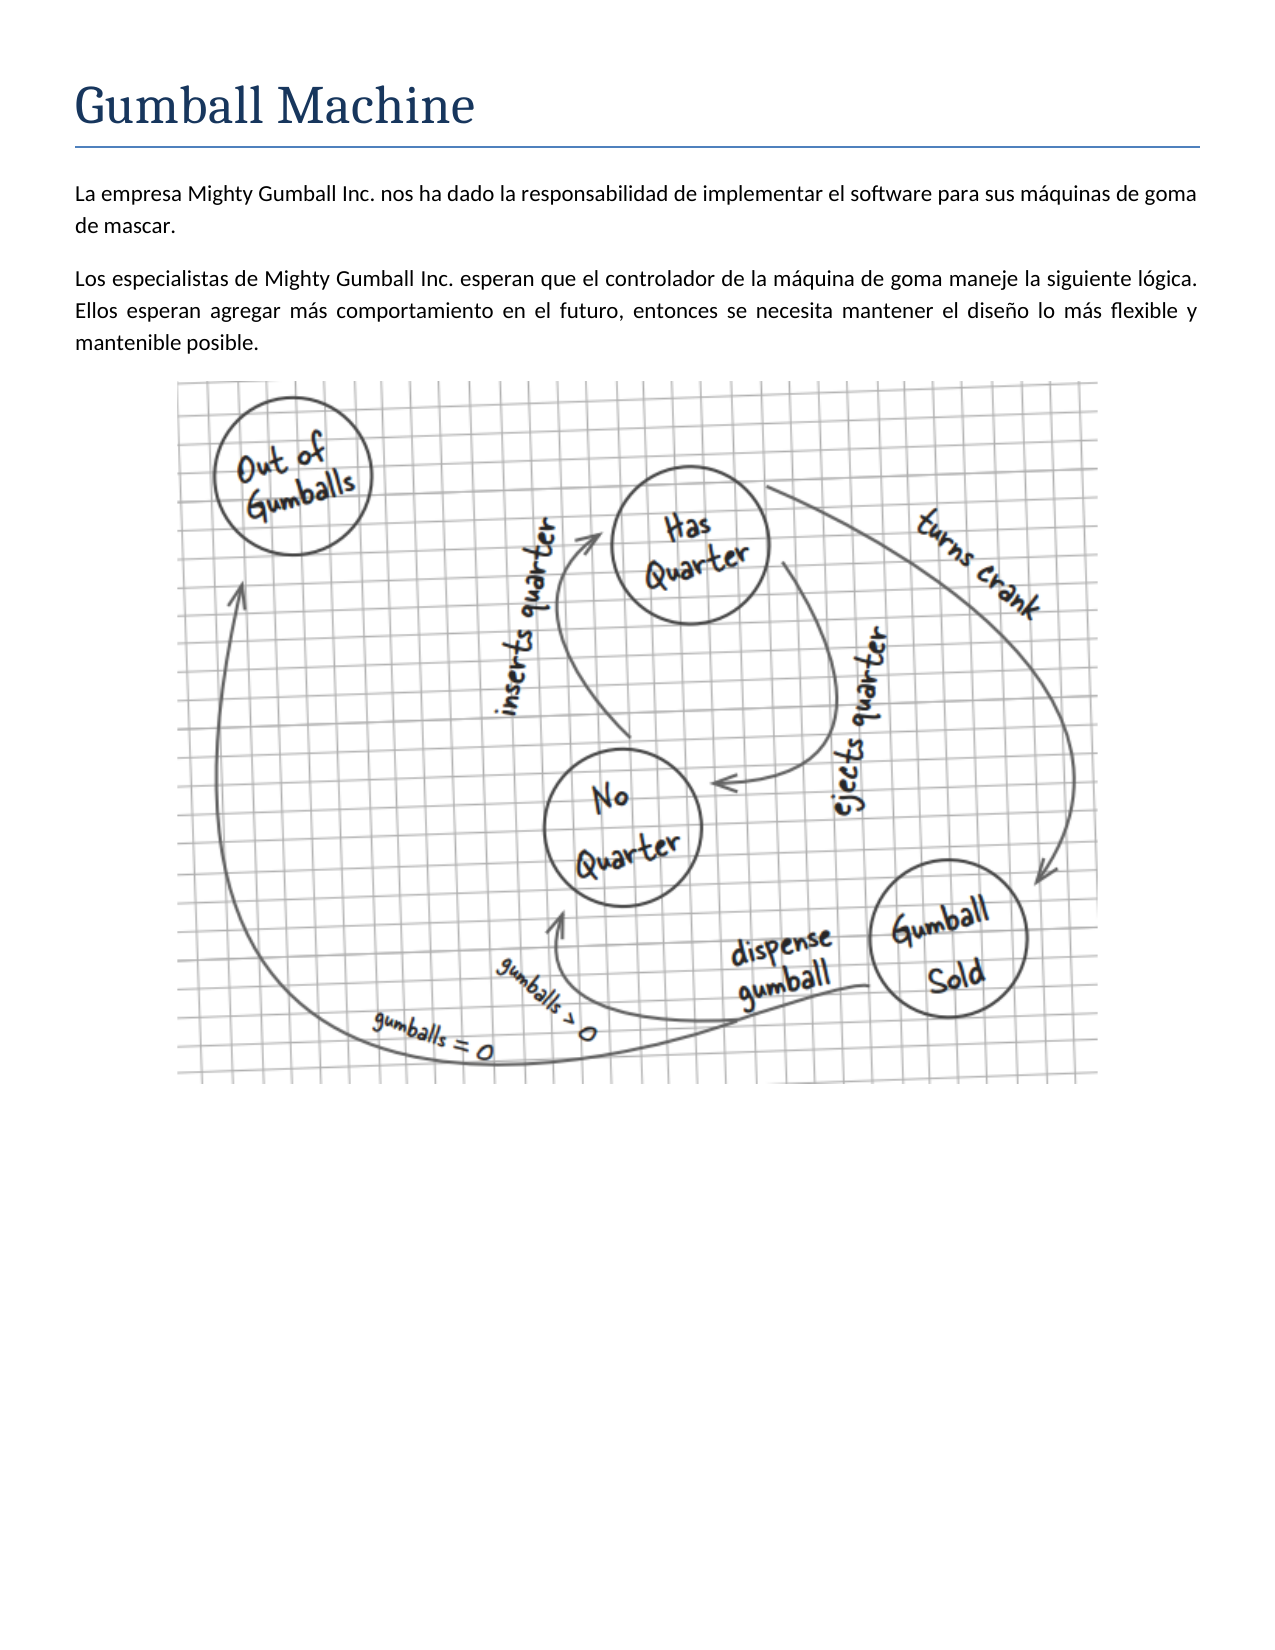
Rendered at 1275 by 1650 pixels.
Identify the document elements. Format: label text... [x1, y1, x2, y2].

picture [177, 381, 1098, 1084]
text La empresa Mighty Gumball Inc. nos ha dado la responsabilidad de implementar el software para sus máquinas de goma de mascar. [75, 179, 1200, 239]
text Los especialistas de Mighty Gumball Inc. esperan que el controlador de la máquina de goma maneje la siguiente lógica. Ellos esperan agregar más comportamiento en el futuro, entonces se necesita mantener el diseño lo más flexible y mantenible posible. [75, 264, 1200, 357]
title Gumball Machine [75, 75, 1200, 146]
